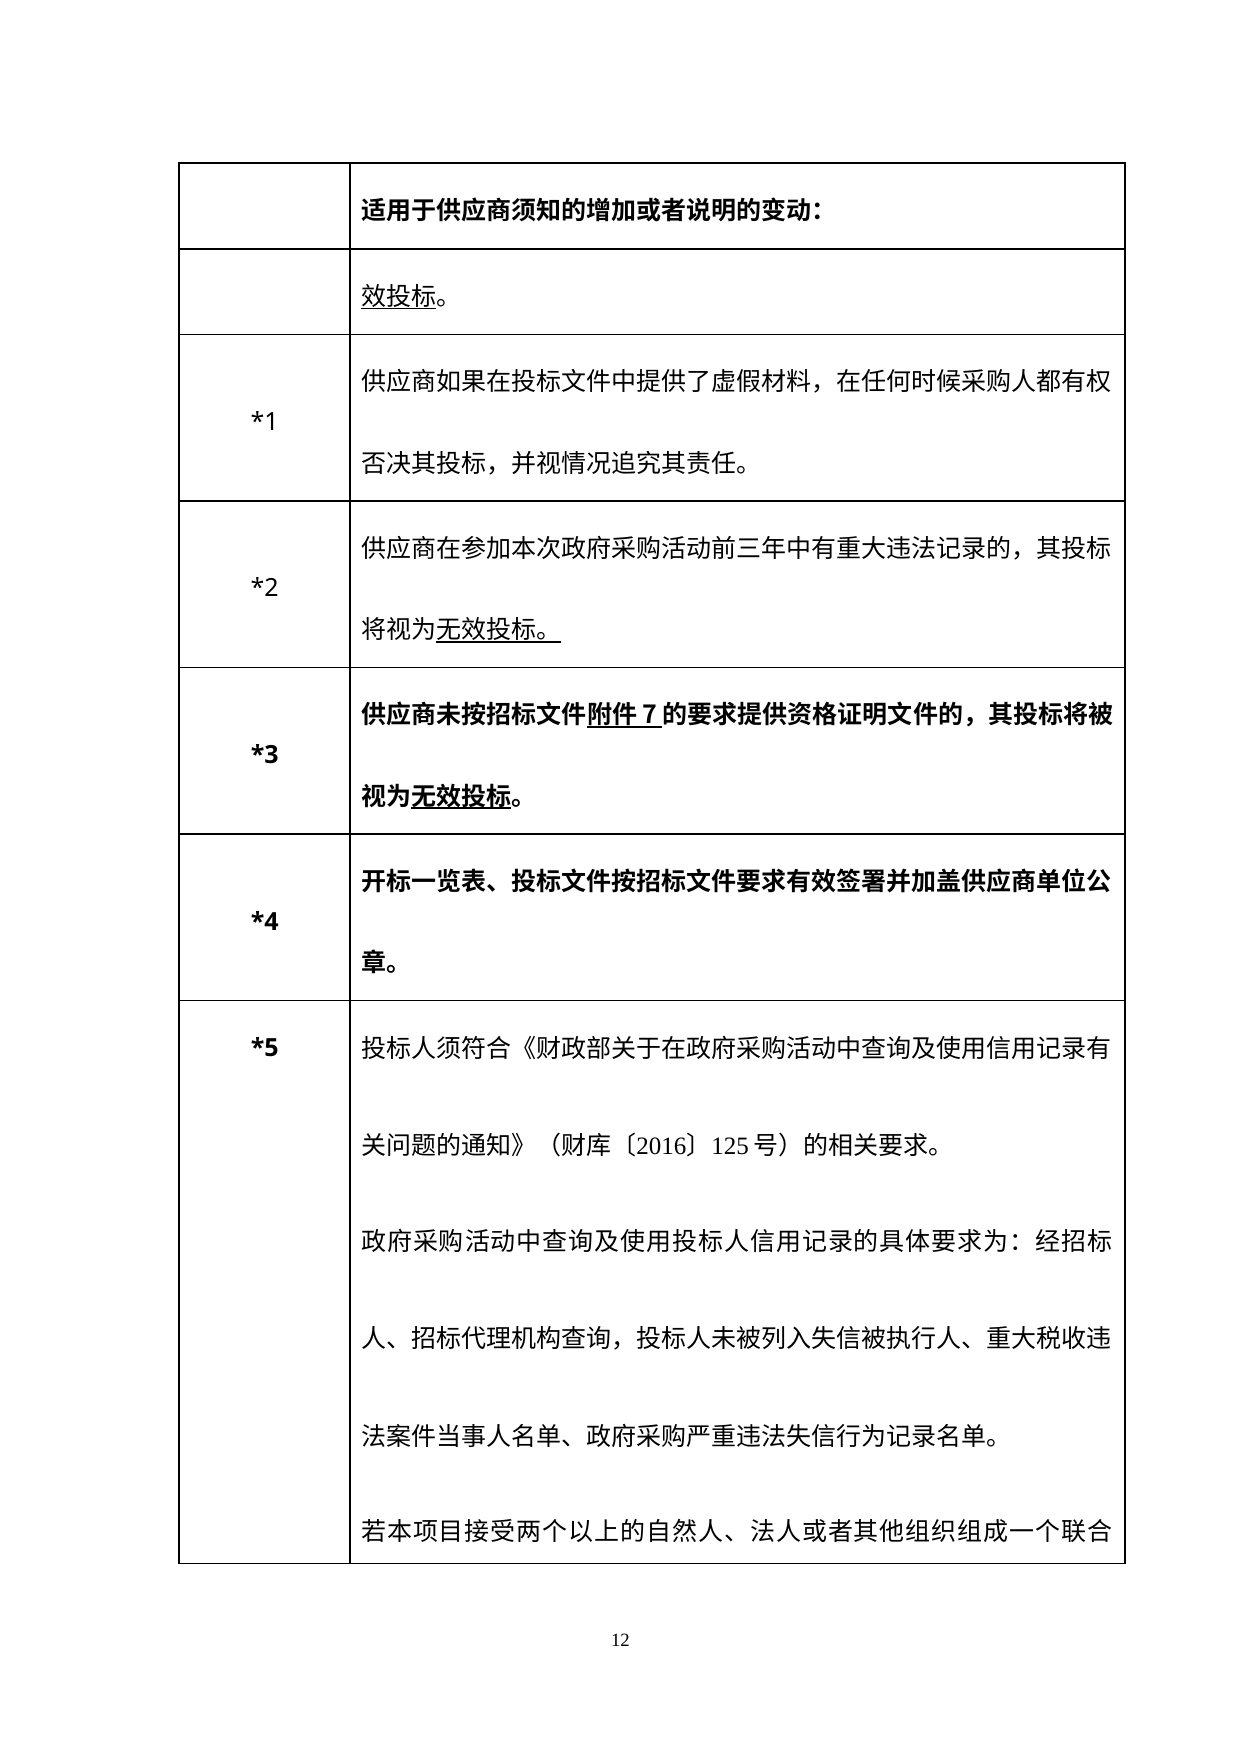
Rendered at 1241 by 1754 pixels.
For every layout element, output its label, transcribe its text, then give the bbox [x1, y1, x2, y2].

table_cell *4 [180, 835, 349, 1000]
table_cell 供应商如果在投标文件中提供了虚假材料，在任何时候采购人都有权否决其投标，并视情况追究其责任。 [351, 335, 1124, 500]
table_cell 二 [180, 250, 349, 333]
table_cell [351, 250, 1124, 333]
table_cell *2 [180, 502, 349, 667]
table_header 适用于供应商须知的增加或者说明的变动： [351, 164, 1124, 248]
table_header [180, 164, 349, 248]
table_cell *5 [180, 1001, 349, 1562]
table_cell 供应商在参加本次政府采购活动前三年中有重大违法记录的，其投标将视为无效投标。 [351, 502, 1124, 667]
table_cell 供应商未按招标文件附件7的要求提供资格证明文件的，其投标将被视为无效投标。 [351, 668, 1124, 833]
table_cell 开标一览表、投标文件按招标文件要求有效签署并加盖供应商单位公章。 [351, 835, 1124, 1000]
table_cell *1 [180, 335, 349, 500]
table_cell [351, 1001, 1124, 1562]
table_cell *3 [180, 668, 349, 833]
